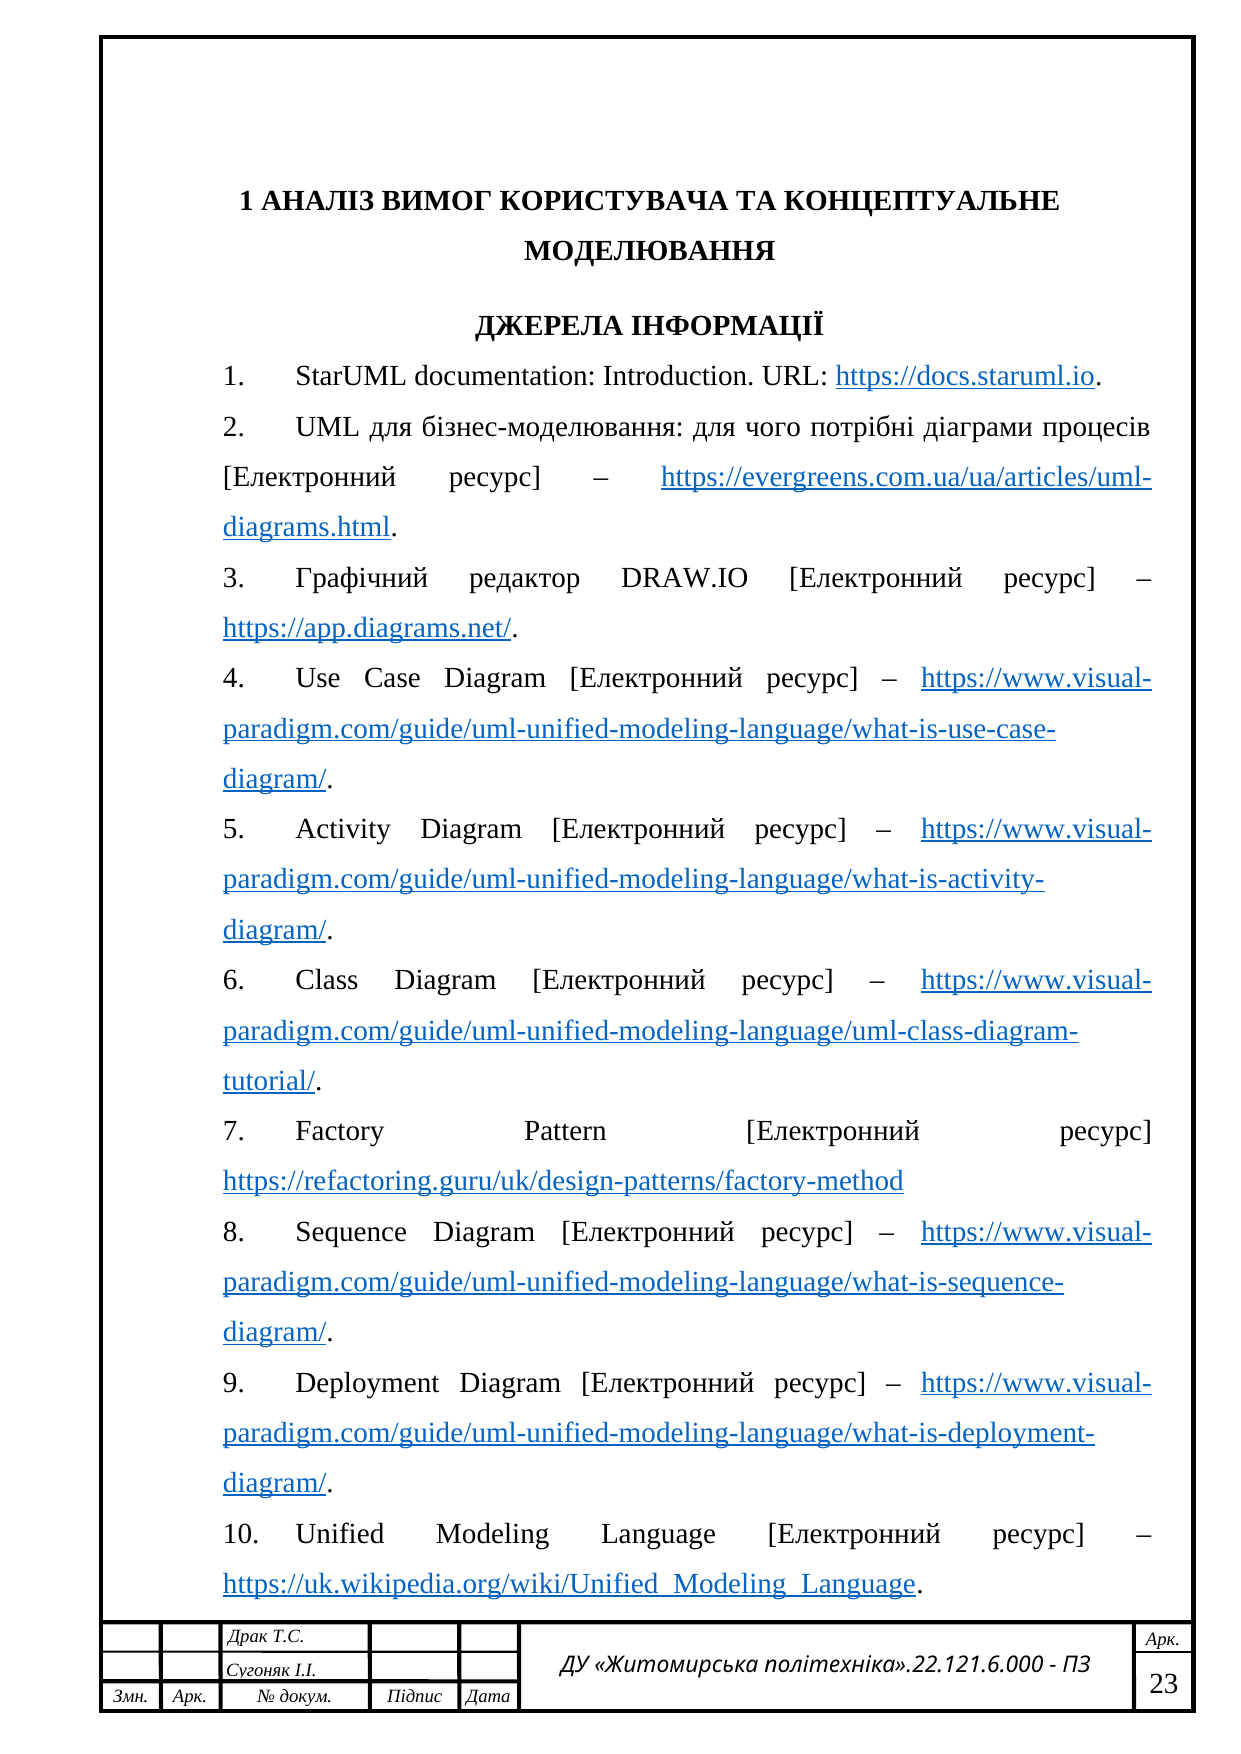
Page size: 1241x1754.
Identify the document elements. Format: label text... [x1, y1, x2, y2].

list Activity Diagram [Електронний ресурс] – https://www.visual-paradigm.com/guide/uml-unified-modeling-language/what-is-activity-diagram/. [223, 811, 1152, 946]
list Class Diagram [Електронний ресурс] – https://www.visual-paradigm.com/guide/uml-unified-modeling-language/uml-class-diagram-tutorial/. [223, 962, 1152, 1096]
text 1 АНАЛІЗ ВИМОГ КОРИСТУВАЧА ТА КОНЦЕПТУАЛЬНЕ МОДЕЛЮВАННЯ [148, 183, 1152, 266]
list UML для бізнес-моделювання: для чого потрібні діаграми процесів [Електронний ресурс] – https://evergreens.com.ua/ua/articles/uml-diagrams.html. [223, 409, 1152, 543]
list Factory Pattern [Електронний ресурс] https://refactoring.guru/uk/design-patterns/factory-method [223, 1113, 1152, 1197]
list Deployment Diagram [Електронний ресурс] – https://www.visual-paradigm.com/guide/uml-unified-modeling-language/what-is-deployment-diagram/. [223, 1365, 1152, 1499]
list Unified Modeling Language [Електронний ресурс] – https://uk.wikipedia.org/wiki/Unified_Modeling_Language. [223, 1516, 1152, 1599]
list Sequence Diagram [Електронний ресурс] – https://www.visual-paradigm.com/guide/uml-unified-modeling-language/what-is-sequence-diagram/. [223, 1214, 1152, 1348]
list Графічний редактор DRAW.IO [Електронний ресурс] – https://app.diagrams.net/. [223, 560, 1152, 644]
list StarUML documentation: Introduction. URL: https://docs.staruml.io. [223, 358, 1152, 392]
subtitle ДЖЕРЕЛА ІНФОРМАЦІЇ [148, 308, 1152, 342]
list Use Case Diagram [Електронний ресурс] – https://www.visual-paradigm.com/guide/uml-unified-modeling-language/what-is-use-case-diagram/. [223, 660, 1152, 794]
